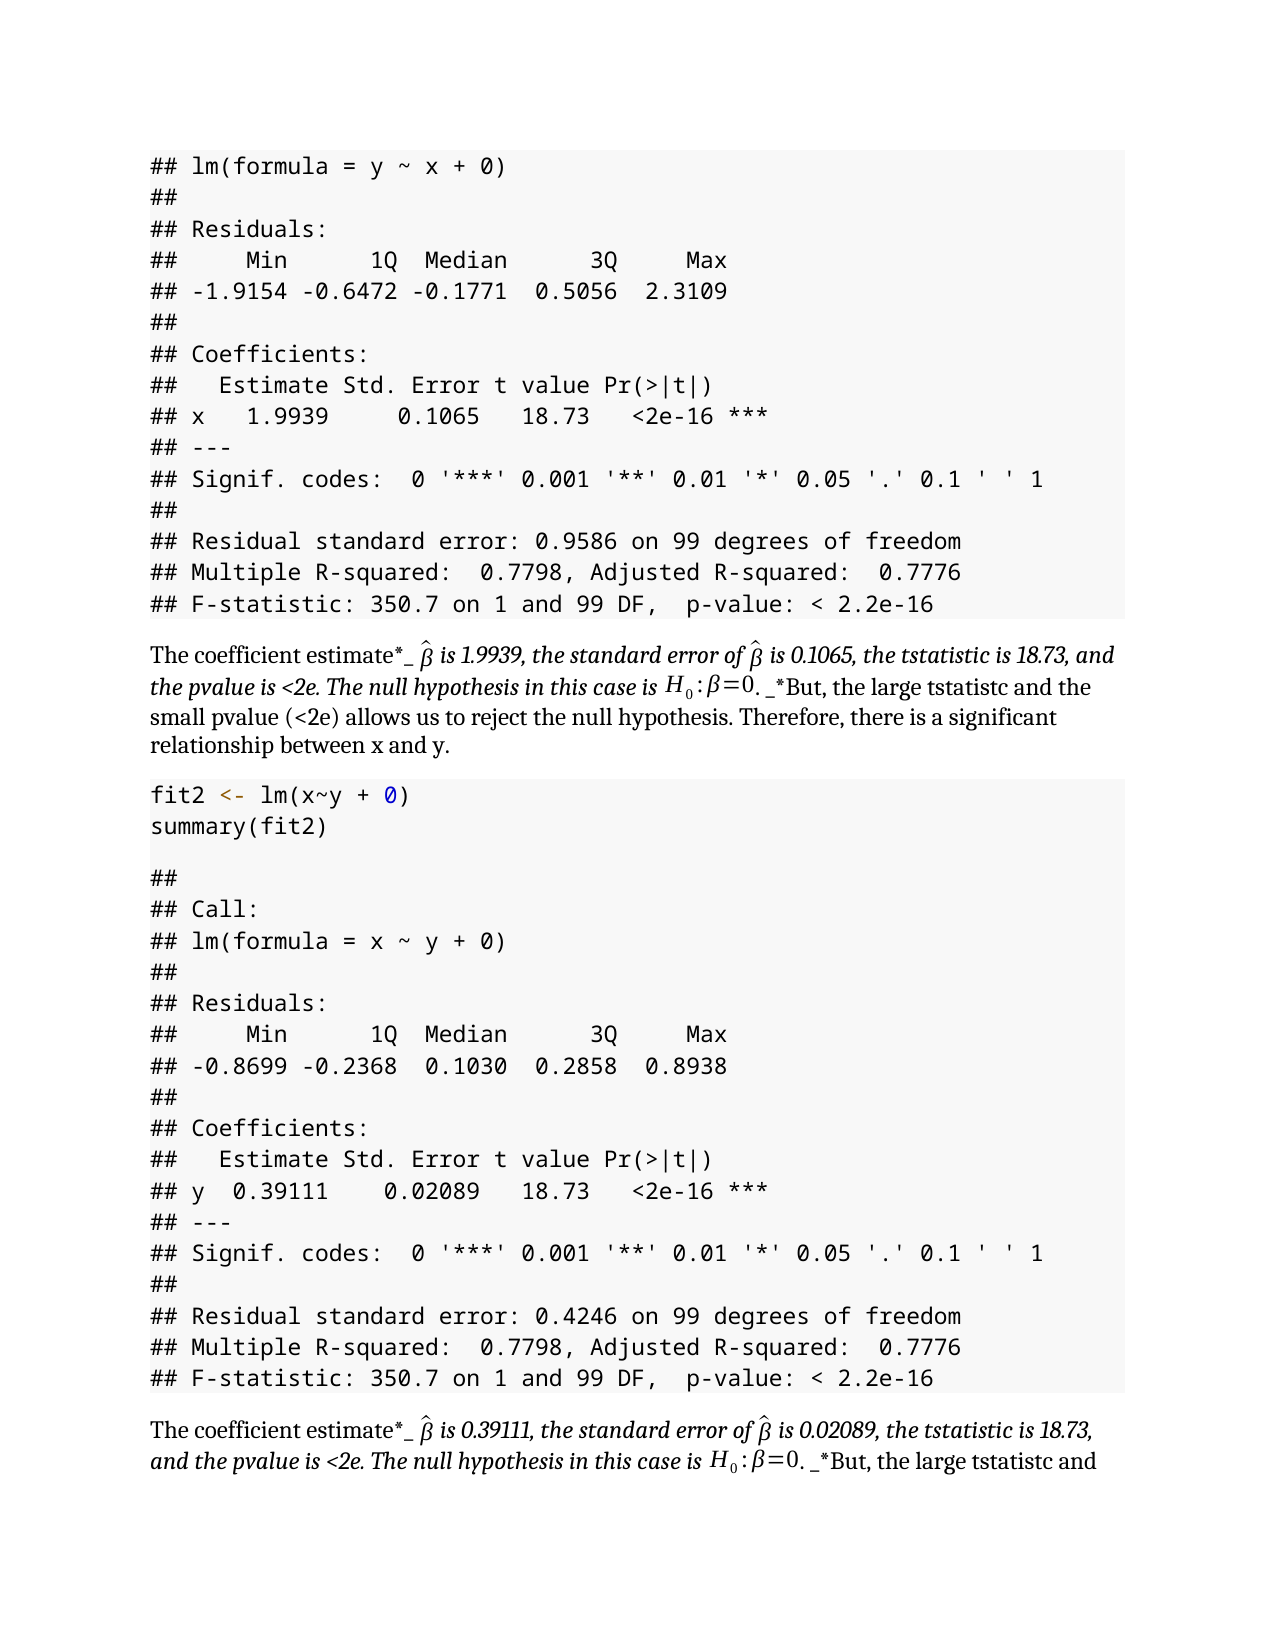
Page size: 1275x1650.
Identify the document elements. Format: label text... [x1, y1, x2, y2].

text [150, 150, 1125, 619]
text The coefficient estimate*_ is 1.9939, the standard error of is 0.1065, the tstatistic is 18.73, and the pvalue is <2e. The null hypothesis in this case is . _*But, the large tstatistc and the small pvalue (<2e) allows us to reject the null hypothesis. Therefore, there is a significant relationship between x and y. [150, 639, 1125, 760]
text ## ## Call: ## lm(formula = x ~ y + 0) ## ## Residuals: ## Min 1Q Median 3Q Max ## -0.8699 -0.2368 0.1030 0.2858 0.8938 ## ## Coefficients: ## Estimate Std. Error t value Pr(>|t|) ## y 0.39111 0.02089 18.73 <2e-16 *** ## --- ## Signif. codes: 0 '***' 0.001 '**' 0.01 '*' 0.05 '.' 0.1 ' ' 1 ## ## Residual standard error: 0.4246 on 99 degrees of freedom ## Multiple R-squared: 0.7798, Adjusted R-squared: 0.7776 ## F-statistic: 350.7 on 1 and 99 DF, p-value: < 2.2e-16 [150, 862, 1125, 1393]
text fit2 <- lm(x~y + 0) summary(fit2) [329, 779, 1125, 841]
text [150, 1414, 1125, 1477]
